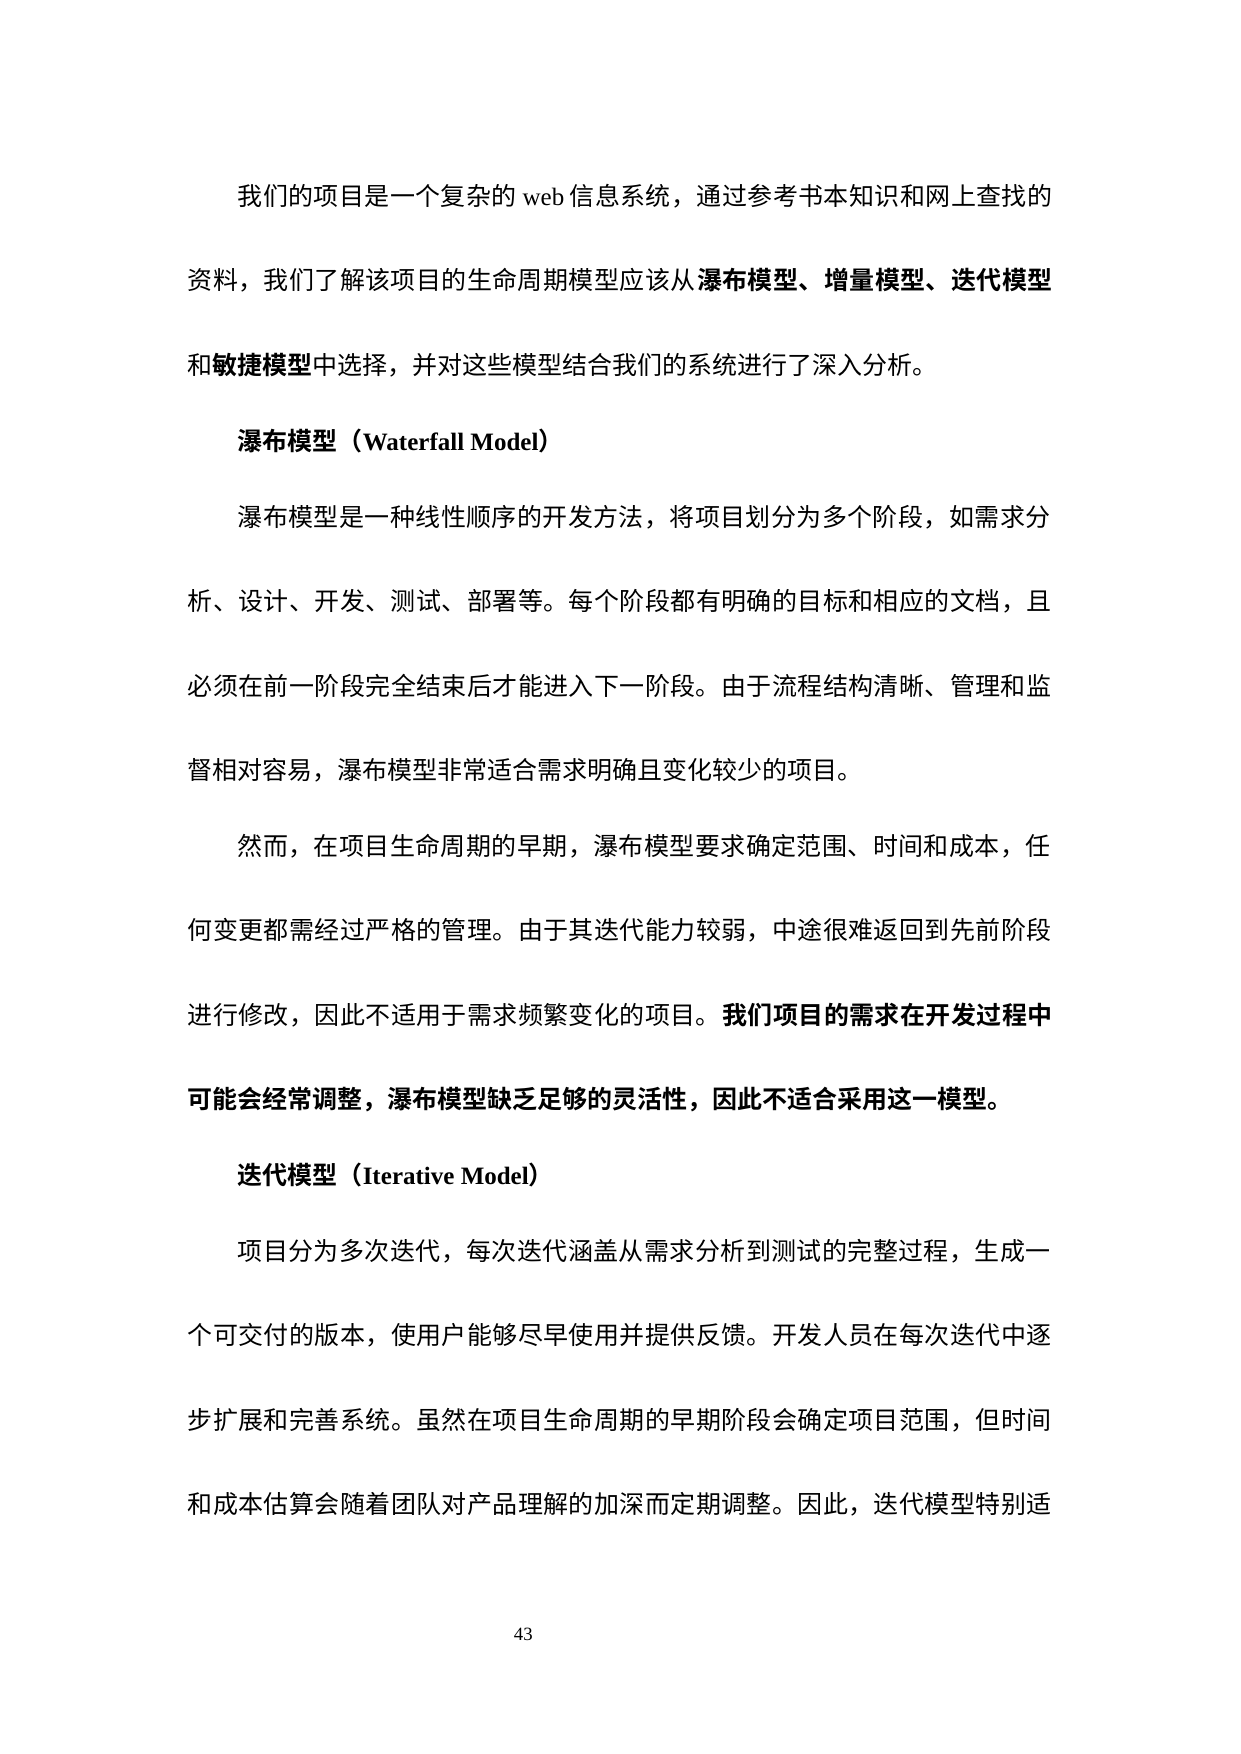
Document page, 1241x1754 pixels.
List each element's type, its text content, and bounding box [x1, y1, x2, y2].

text 我们的项目是一个复杂的web信息系统，通过参考书本知识和网上查找的资料，我们了解该项目的生命周期模型应该从瀑布模型、增量模型、迭代模型和敏捷模型中选择，并对这些模型结合我们的系统进行了深入分析。 [187, 162, 1053, 396]
text 迭代模型（Iterative Model） [187, 1141, 1053, 1206]
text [187, 1217, 1053, 1535]
text 瀑布模型是一种线性顺序的开发方法，将项目划分为多个阶段，如需求分析、设计、开发、测试、部署等。每个阶段都有明确的目标和相应的文档，且必须在前一阶段完全结束后才能进入下一阶段。由于流程结构清晰、管理和监督相对容易，瀑布模型非常适合需求明确且变化较少的项目。 [187, 483, 1053, 801]
text 瀑布模型（Waterfall Model） [187, 407, 1053, 472]
text 然而，在项目生命周期的早期，瀑布模型要求确定范围、时间和成本，任何变更都需经过严格的管理。由于其迭代能力较弱，中途很难返回到先前阶段进行修改，因此不适用于需求频繁变化的项目。我们项目的需求在开发过程中可能会经常调整，瀑布模型缺乏足够的灵活性，因此不适合采用这一模型。 [187, 812, 1053, 1130]
